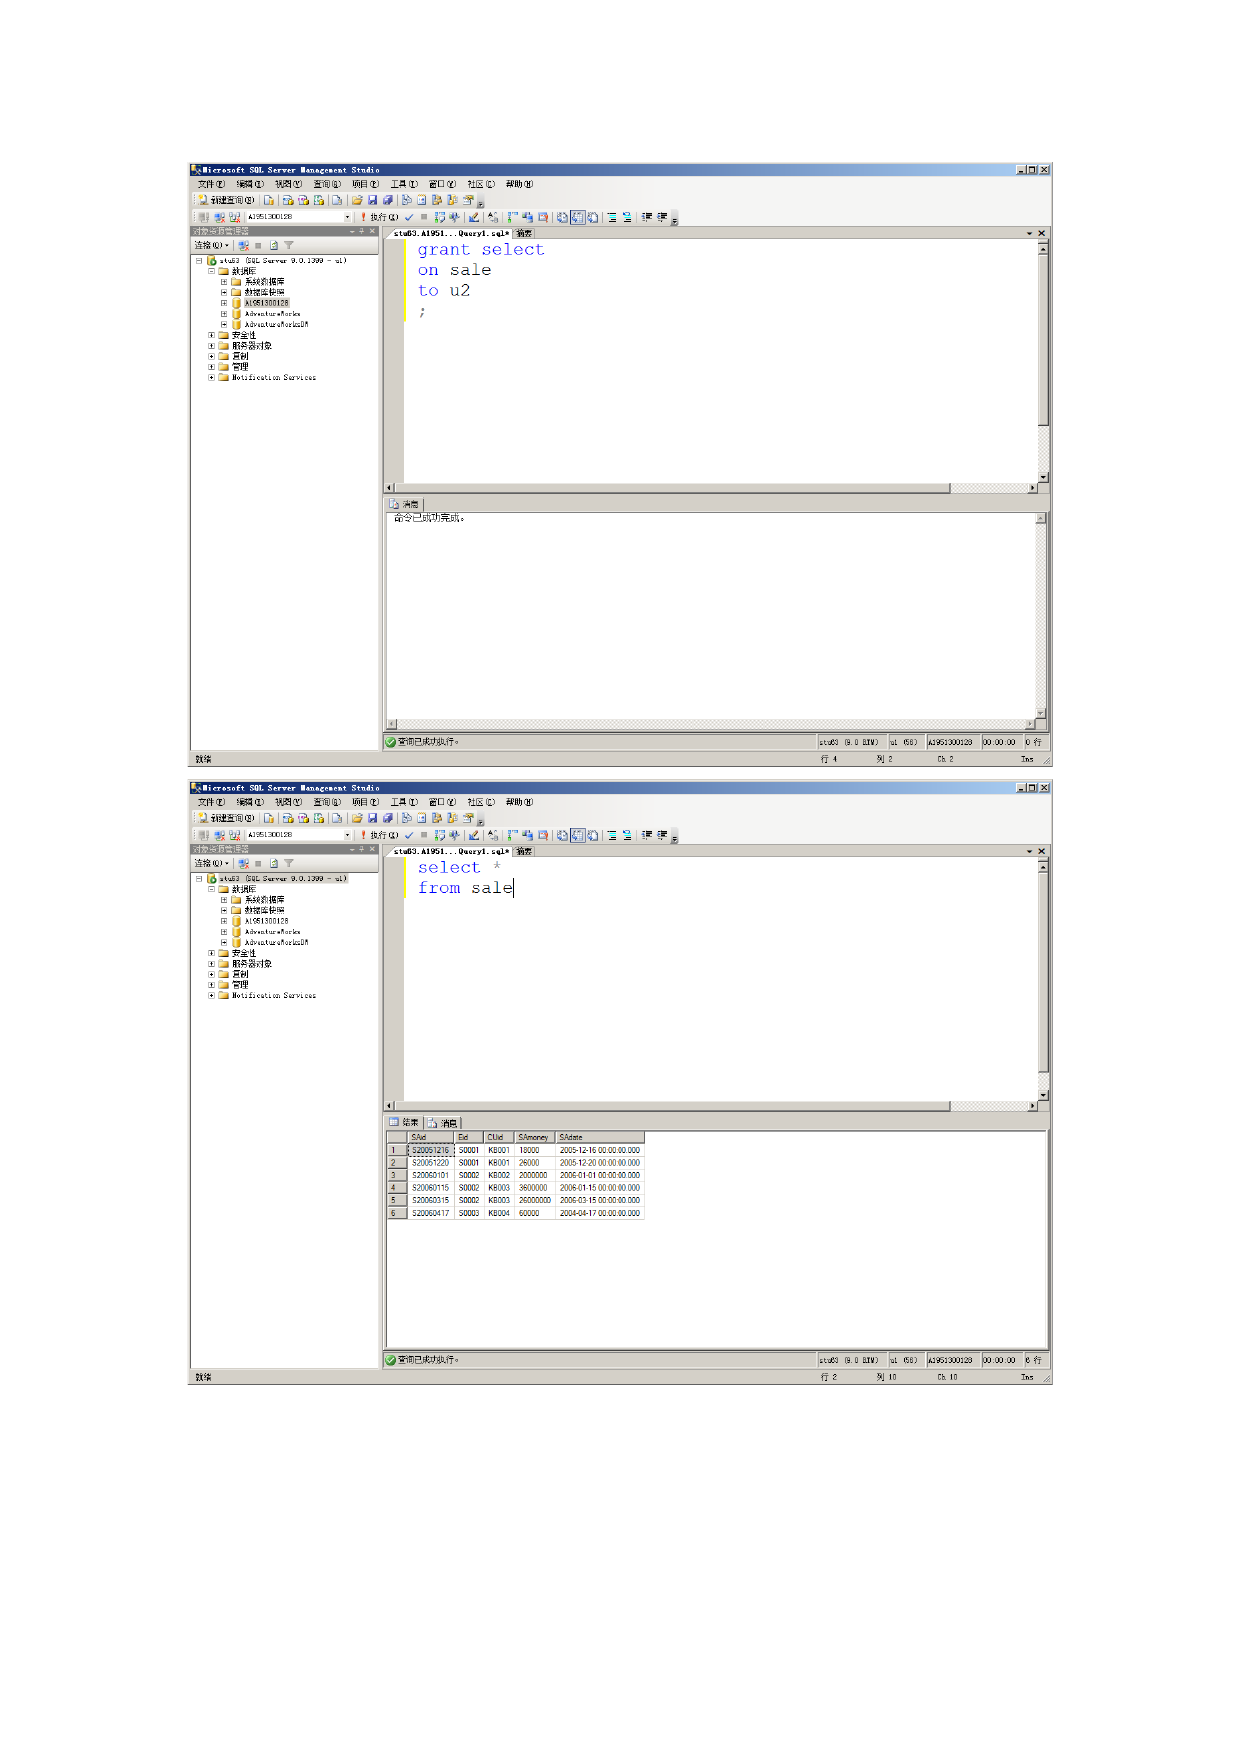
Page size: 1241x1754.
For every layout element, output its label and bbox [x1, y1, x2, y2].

picture [187, 779, 1053, 1385]
picture [187, 162, 1053, 767]
